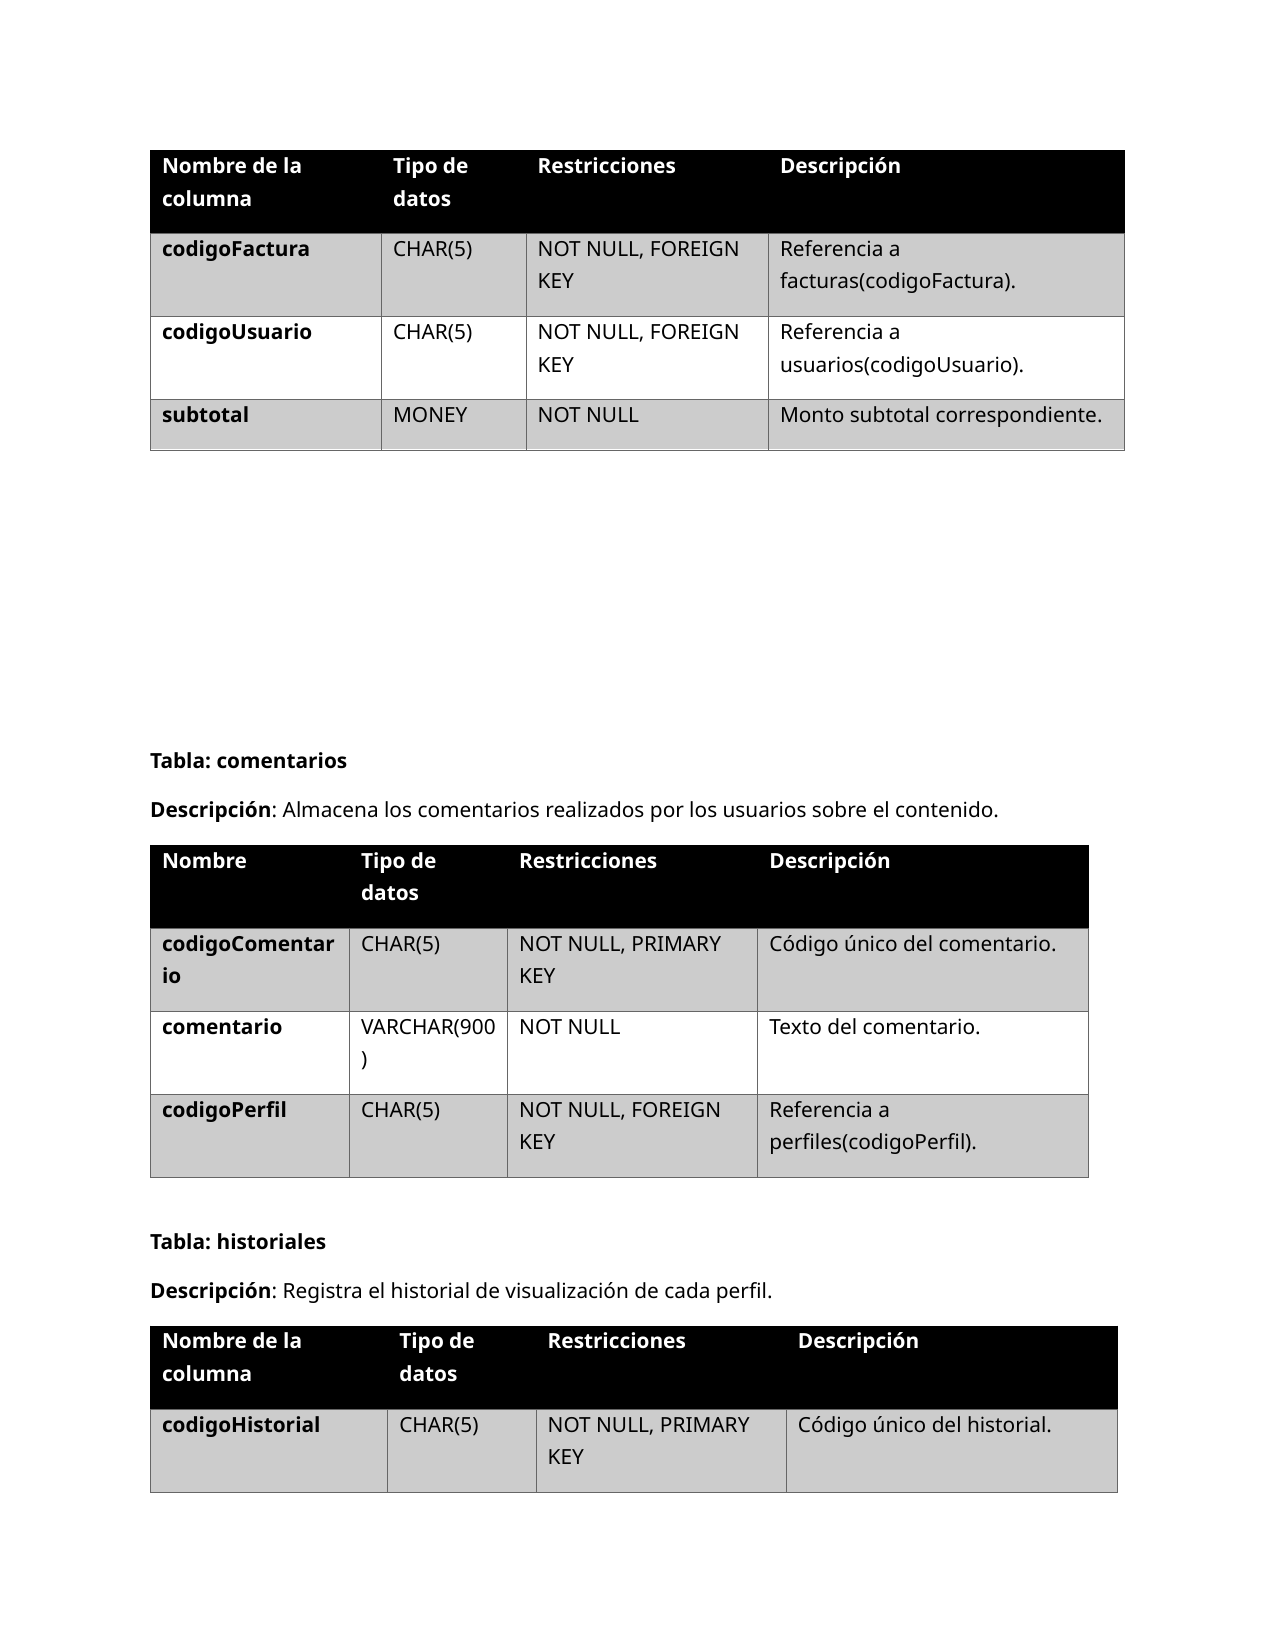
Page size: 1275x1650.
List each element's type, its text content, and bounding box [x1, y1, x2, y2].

table_cell codigoHistorial [151, 1410, 387, 1492]
table_cell codigoUsuario [151, 317, 381, 399]
table_cell Referencia a perfiles(codigoPerfil). [758, 1095, 1088, 1177]
text Descripción: Registra el historial de visualización de cada perfil. [150, 1276, 1125, 1305]
table_cell CHAR(5) [382, 317, 526, 399]
table_cell Código único del comentario. [758, 929, 1088, 1011]
table_header Restricciones [537, 1327, 786, 1409]
table_cell subtotal [151, 400, 381, 449]
table_cell codigoPerfil [151, 1095, 349, 1177]
table_cell CHAR(5) [350, 1095, 507, 1177]
table_cell Referencia a usuarios(codigoUsuario). [769, 317, 1124, 399]
table_cell NOT NULL, FOREIGN KEY [508, 1095, 757, 1177]
table_cell codigoFactura [151, 234, 381, 316]
text Descripción: Almacena los comentarios realizados por los usuarios sobre el contenido. [150, 795, 1125, 824]
table_cell NOT NULL, FOREIGN KEY [527, 317, 768, 399]
text Tabla: comentarios [150, 746, 1125, 774]
table_header Tipo de datos [388, 1327, 536, 1409]
table_header Descripción [787, 1327, 1117, 1409]
table_cell NOT NULL, PRIMARY KEY [537, 1410, 786, 1492]
table_header Descripción [769, 151, 1124, 233]
table_cell Referencia a facturas(codigoFactura). [769, 234, 1124, 316]
table_header Nombre [151, 846, 349, 928]
table_cell CHAR(5) [388, 1410, 536, 1492]
table_cell NOT NULL [527, 400, 768, 449]
table_cell comentario [151, 1012, 349, 1094]
table_header Restricciones [508, 846, 757, 928]
table_header Nombre de la columna [151, 1327, 387, 1409]
table_header Nombre de la columna [151, 151, 381, 233]
table_cell CHAR(5) [350, 929, 507, 1011]
table_cell NOT NULL [508, 1012, 757, 1094]
table_cell codigoComentario [151, 929, 349, 1011]
table_cell Texto del comentario. [758, 1012, 1088, 1094]
table_cell Monto subtotal correspondiente. [769, 400, 1124, 449]
table_cell VARCHAR(900) [350, 1012, 507, 1094]
table_cell Código único del historial. [787, 1410, 1117, 1492]
table_cell NOT NULL, FOREIGN KEY [527, 234, 768, 316]
table_header Tipo de datos [350, 846, 507, 928]
table_header Descripción [758, 846, 1088, 928]
table_cell NOT NULL, PRIMARY KEY [508, 929, 757, 1011]
text Tabla: historiales [150, 1227, 1125, 1256]
table_cell MONEY [382, 400, 526, 449]
table_header Restricciones [527, 151, 768, 233]
table_cell CHAR(5) [382, 234, 526, 316]
table_header Tipo de datos [382, 151, 526, 233]
